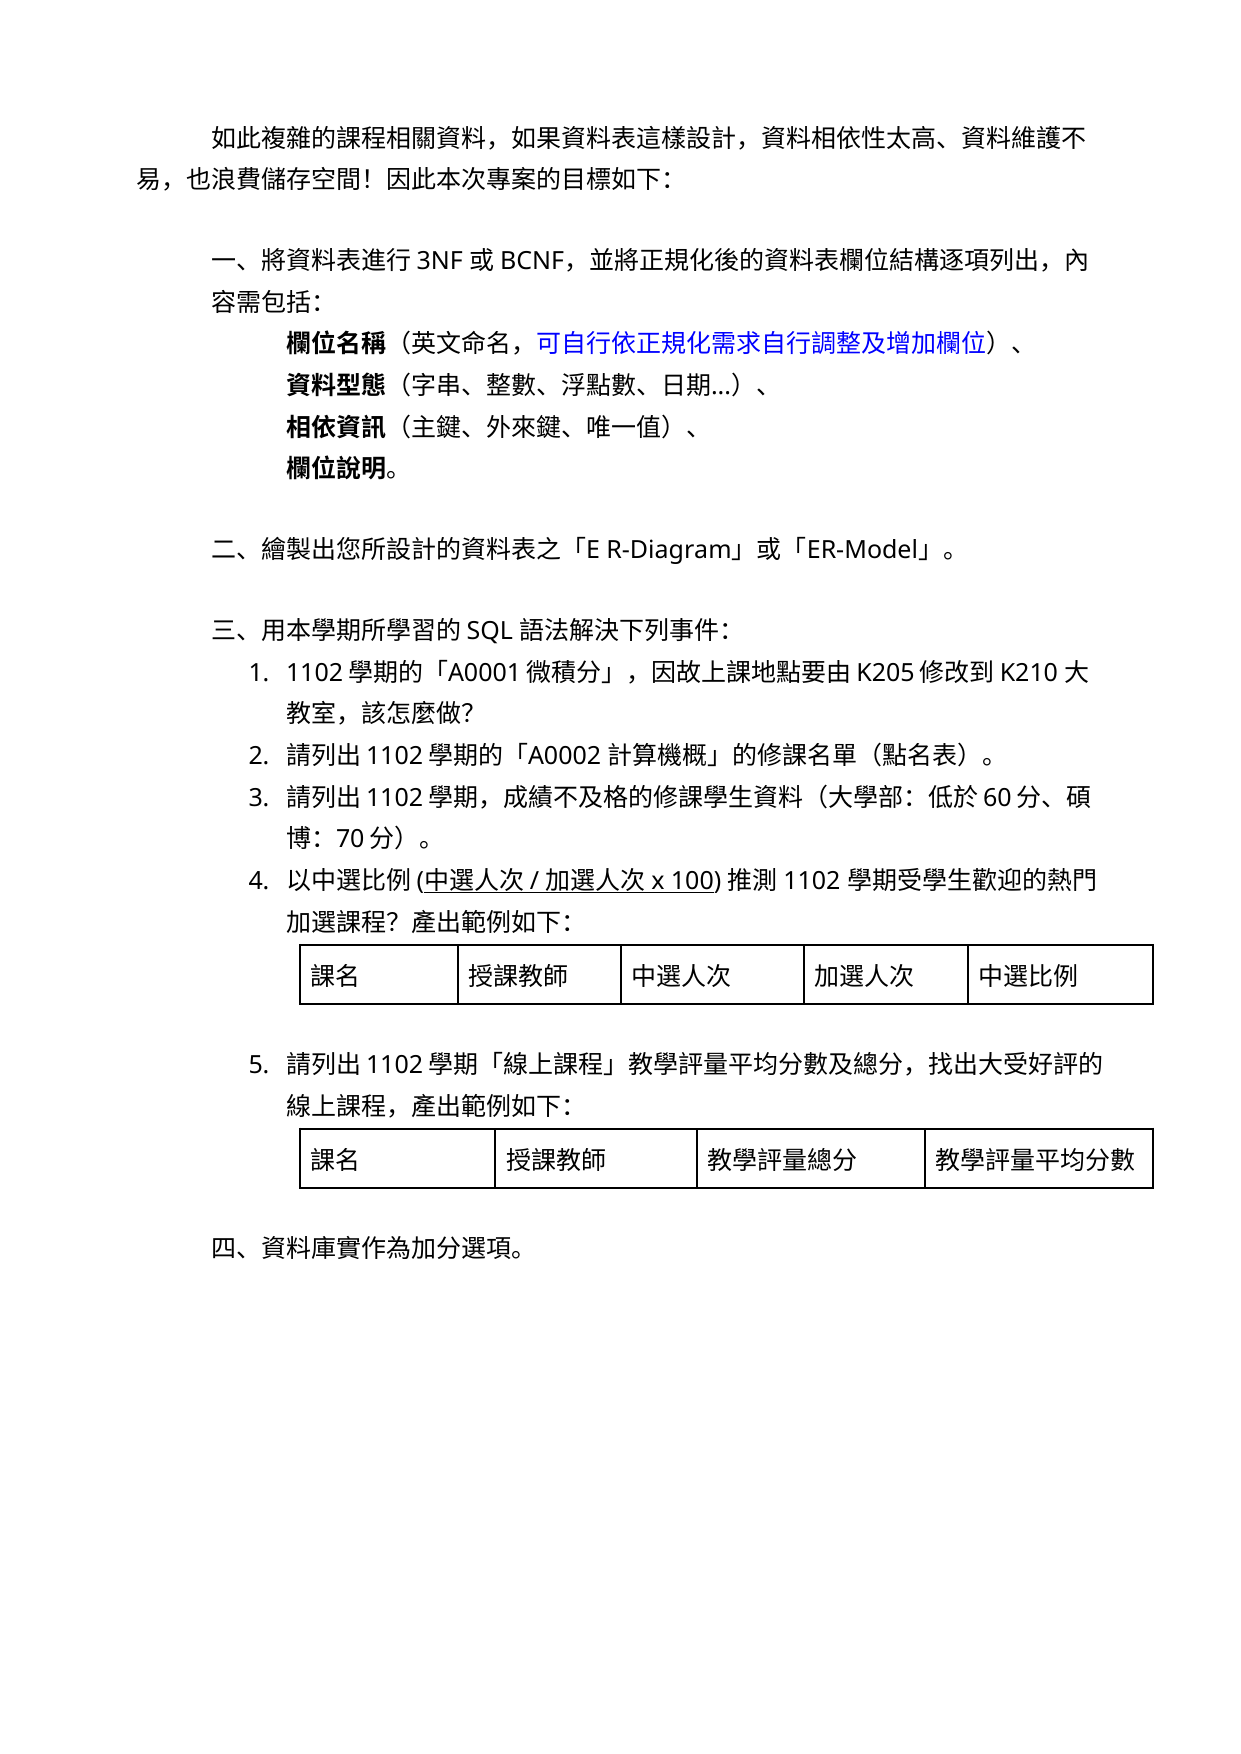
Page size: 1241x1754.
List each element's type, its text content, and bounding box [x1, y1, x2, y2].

table_header 課名 [301, 1130, 494, 1187]
text 欄位說明。 [211, 449, 1104, 485]
list 請列出1102學期「線上課程」教學評量平均分數及總分，找出大受好評的線上課程，產出範例如下： [248, 1044, 1104, 1122]
table_header 授課教師 [459, 946, 620, 1003]
list 1102學期的「A0001微積分」，因故上課地點要由K205修改到K210 大教室，該怎麼做？ [248, 652, 1104, 730]
table_header 加選人次 [805, 946, 967, 1003]
text 二、繪製出您所設計的資料表之「E R-Diagram」或「ER-Model」。 [136, 530, 1104, 566]
table_header 教學評量平均分數 [926, 1130, 1152, 1187]
text 相依資訊（主鍵、外來鍵、唯一值）、 [211, 407, 1104, 443]
text 一、將資料表進行 3NF 或 BCNF，並將正規化後的資料表欄位結構逐項列出，內容需包括： [211, 241, 1104, 318]
table_header 課名 [301, 946, 457, 1003]
table_header 授課教師 [496, 1130, 696, 1187]
table_header 中選人次 [622, 946, 803, 1003]
text 如此複雜的課程相關資料，如果資料表這樣設計，資料相依性太高、資料維護不易，也浪費儲存空間！因此本次專案的目標如下： [136, 118, 1104, 196]
list 請列出1102學期，成績不及格的修課學生資料（大學部：低於60分、碩博：70分）。 [248, 777, 1104, 855]
list 請列出1102學期的「A0002 計算機概」的修課名單（點名表）。 [248, 736, 1104, 772]
table_header 教學評量總分 [698, 1130, 924, 1187]
text 三、用本學期所學習的 SQL 語法解決下列事件： [136, 611, 1104, 647]
list 以中選比例 (中選人次 / 加選人次 x 100) 推測 1102 學期受學生歡迎的熱門加選課程？產出範例如下： [248, 861, 1104, 938]
text 四、資料庫實作為加分選項。 [136, 1228, 1104, 1264]
text 資料型態（字串、整數、浮點數、日期...）、 [211, 366, 1104, 402]
text 欄位名稱（英文命名，可自行依正規化需求自行調整及增加欄位）、 [211, 324, 1104, 360]
table_header 中選比例 [969, 946, 1152, 1003]
